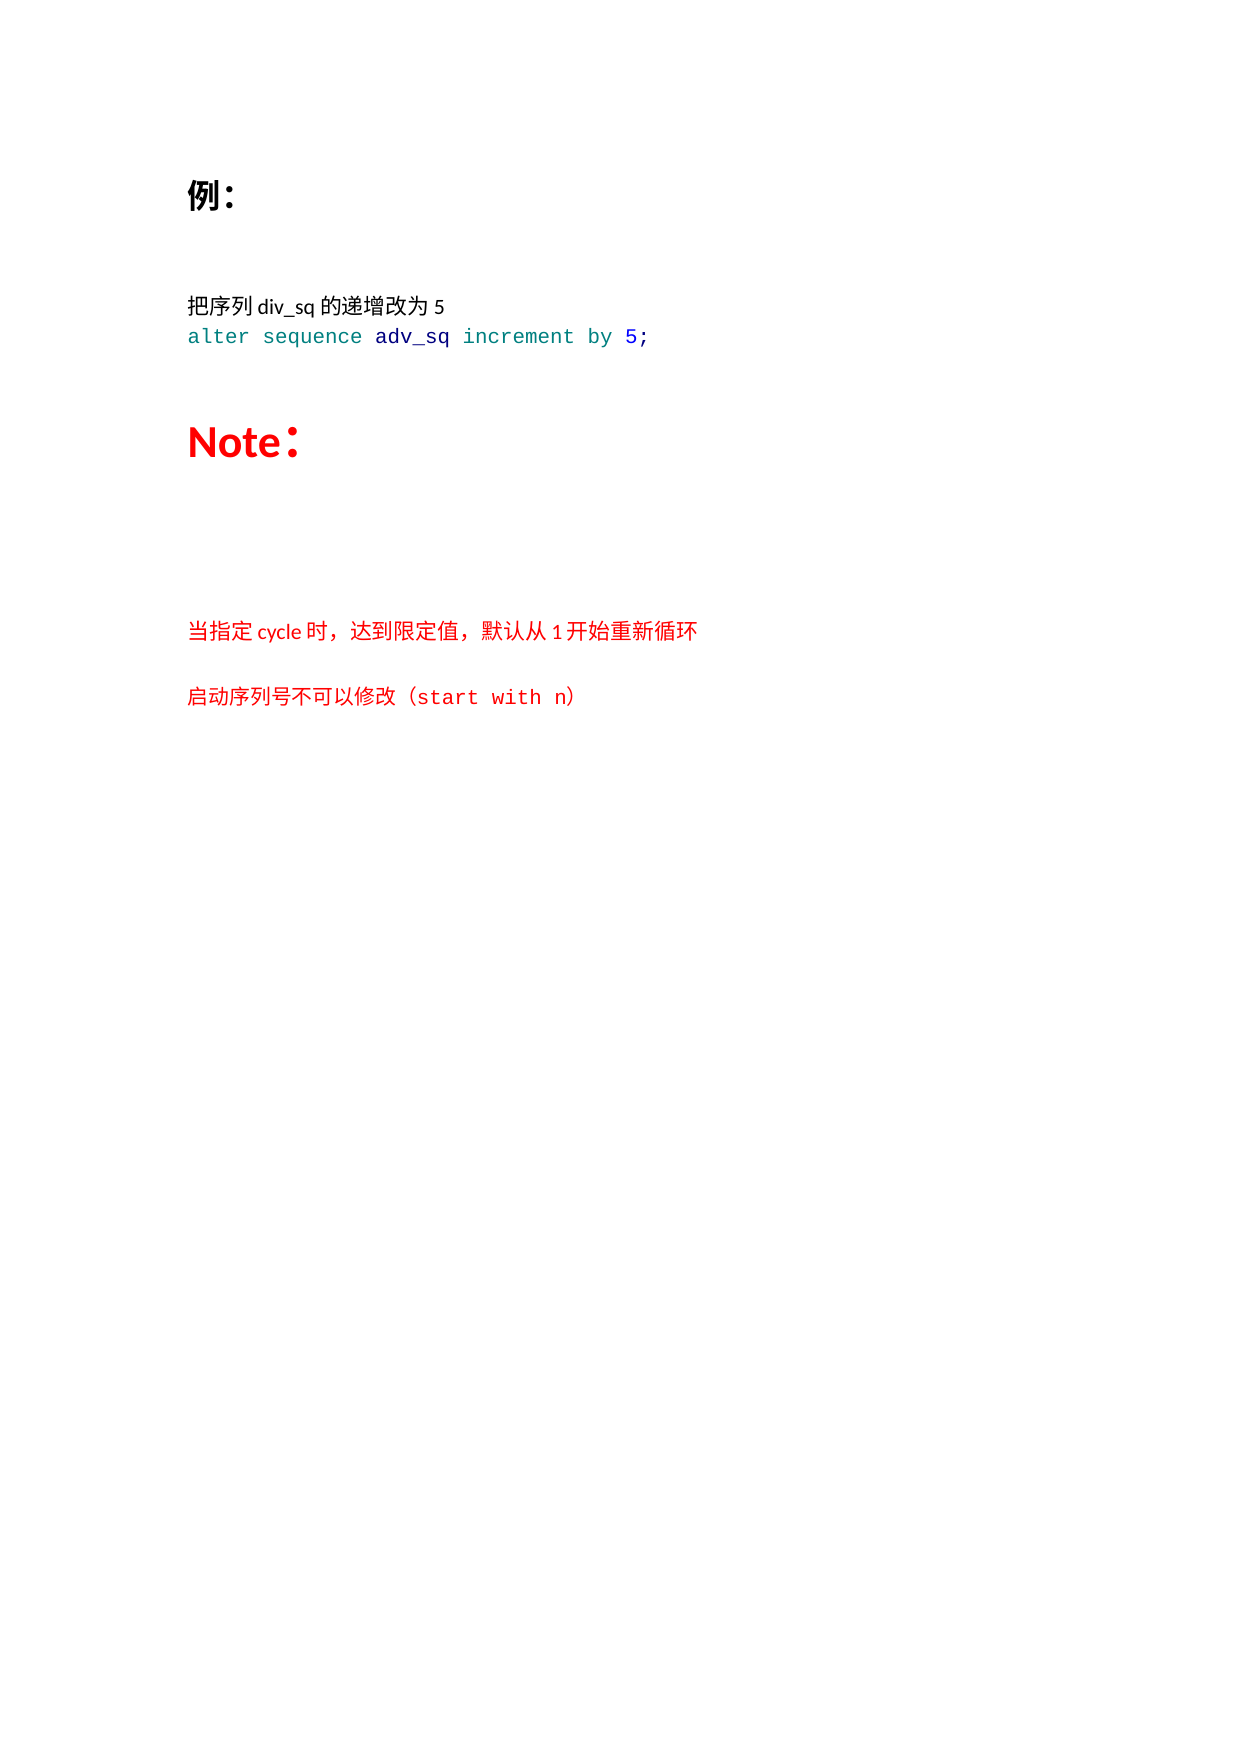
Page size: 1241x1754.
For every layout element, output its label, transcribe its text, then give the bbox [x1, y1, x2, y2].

subtitle 例： [187, 162, 1053, 227]
subtitle Note： [187, 389, 1053, 487]
text 当指定cycle时，达到限定值，默认从1开始重新循环 [187, 614, 1053, 646]
text 把序列div_sq 的递增改为5 [187, 289, 1053, 321]
text alter sequence adv_sq increment by 5; [187, 321, 1053, 354]
text 启动序列号不可以修改（start with n） [187, 679, 1053, 711]
